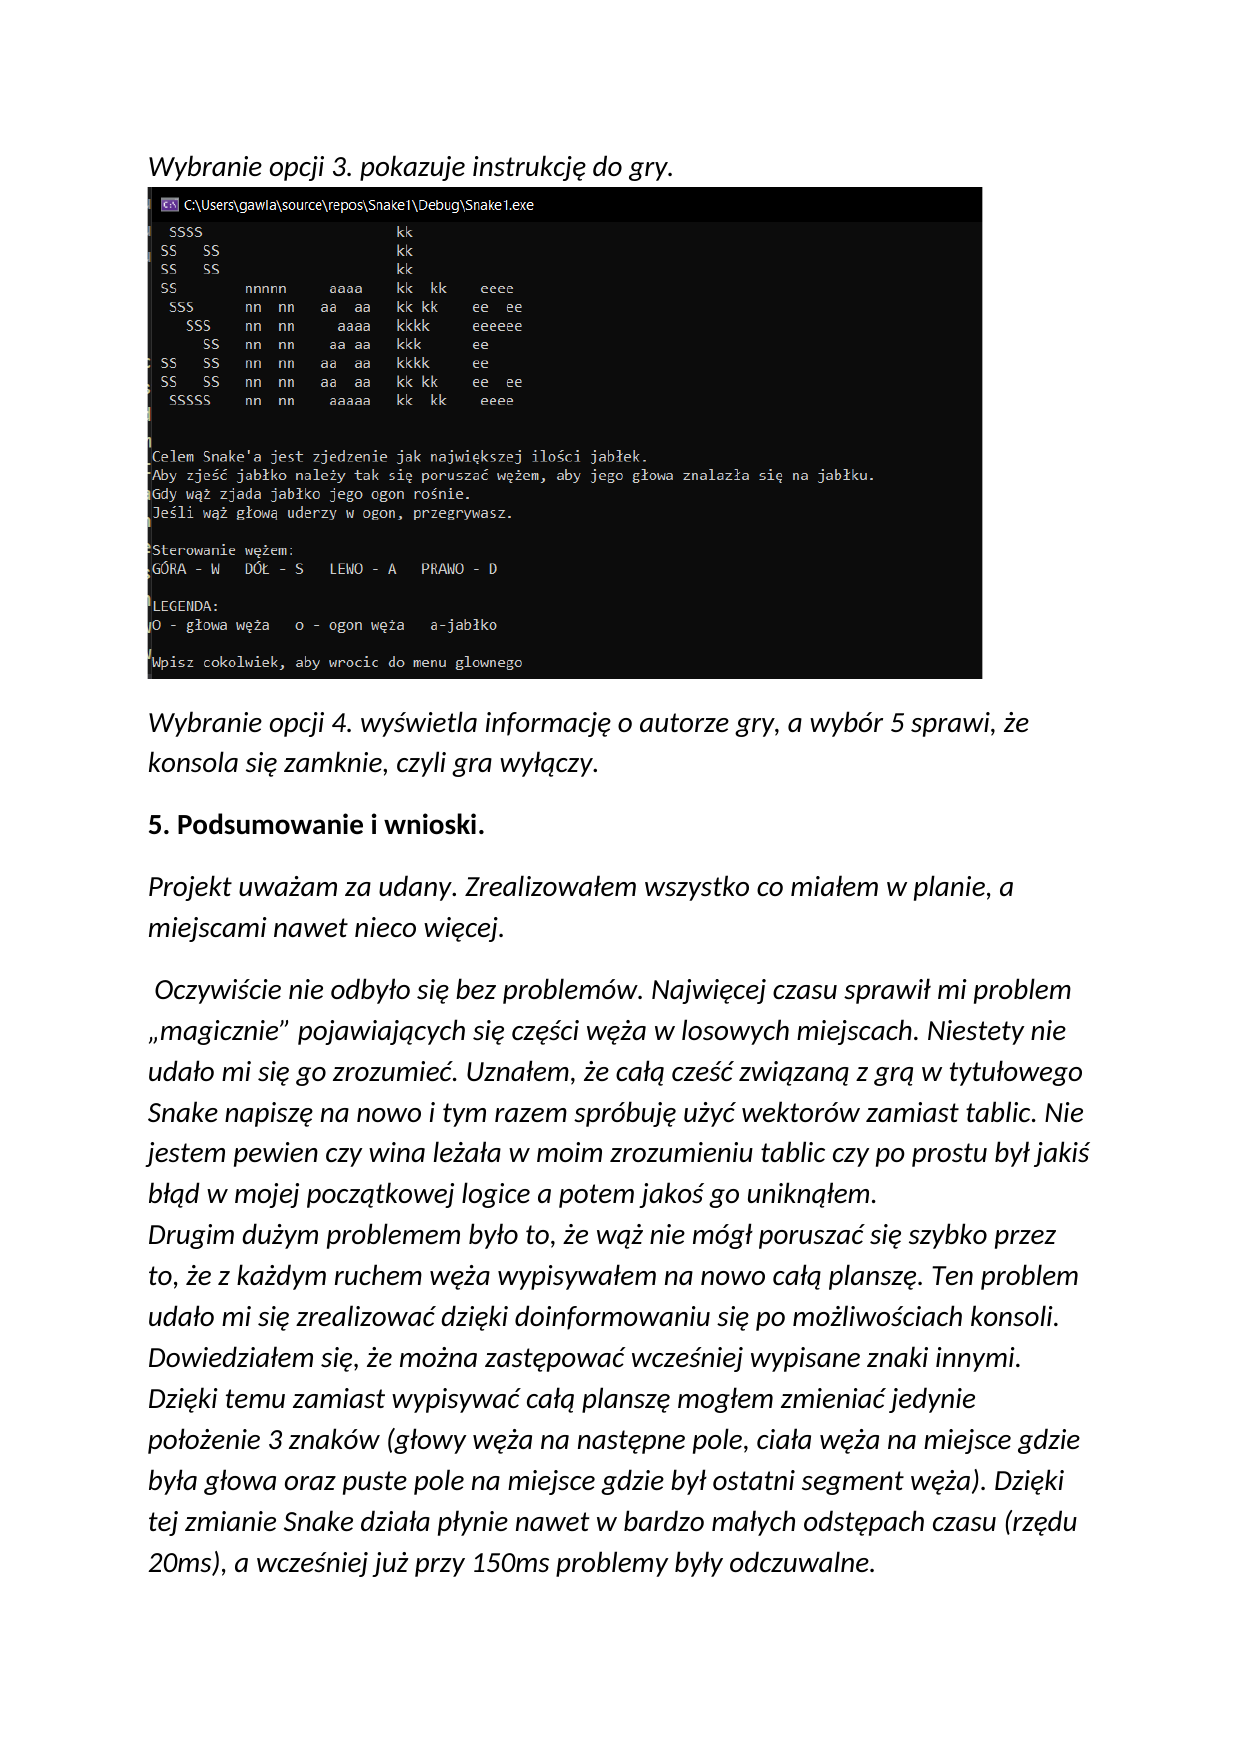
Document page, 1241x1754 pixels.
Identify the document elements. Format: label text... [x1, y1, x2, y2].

text Wybranie opcji 4. wyświetla informację o autorze gry, a wybór 5 sprawi, że konsola się zamknie, czyli gra wyłączy. [148, 704, 1093, 780]
text Projekt uważam za udany. Zrealizowałem wszystko co miałem w planie, a miejscami nawet nieco więcej. [148, 868, 1093, 945]
text Oczywiście nie odbyło się bez problemów. Najwięcej czasu sprawił mi problem „magicznie” pojawiających się części węża w losowych miejscach. Niestety nie udało mi się go zrozumieć. Uznałem, że całą cześć związaną z grą w tytułowego Snake napiszę na nowo i tym razem spróbuję użyć wektorów zamiast tablic. Nie jestem pewien czy wina leżała w moim zrozumieniu tablic czy po prostu był jakiś błąd w mojej początkowej logice a potem jakoś go uniknąłem. Drugim dużym problemem było to, że wąż nie mógł poruszać się szybko przez to, że z każdym ruchem węża wypisywałem na nowo całą planszę. Ten problem udało mi się zrealizować dzięki doinformowaniu się po możliwościach konsoli. Dowiedziałem się, że można zastępować wcześniej wypisane znaki innymi. Dzięki temu zamiast wypisywać całą planszę mogłem zmieniać jedynie położenie 3 znaków (głowy węża na następne pole, ciała węża na miejsce gdzie była głowa oraz puste pole na miejsce gdzie był ostatni segment węża). Dzięki tej zmianie Snake działa płynie nawet w bardzo małych odstępach czasu (rzędu 20ms), a wcześniej już przy 150ms problemy były odczuwalne. [148, 971, 1093, 1579]
text 5. Podsumowanie i wnioski. [148, 806, 1093, 842]
picture [147, 187, 983, 679]
